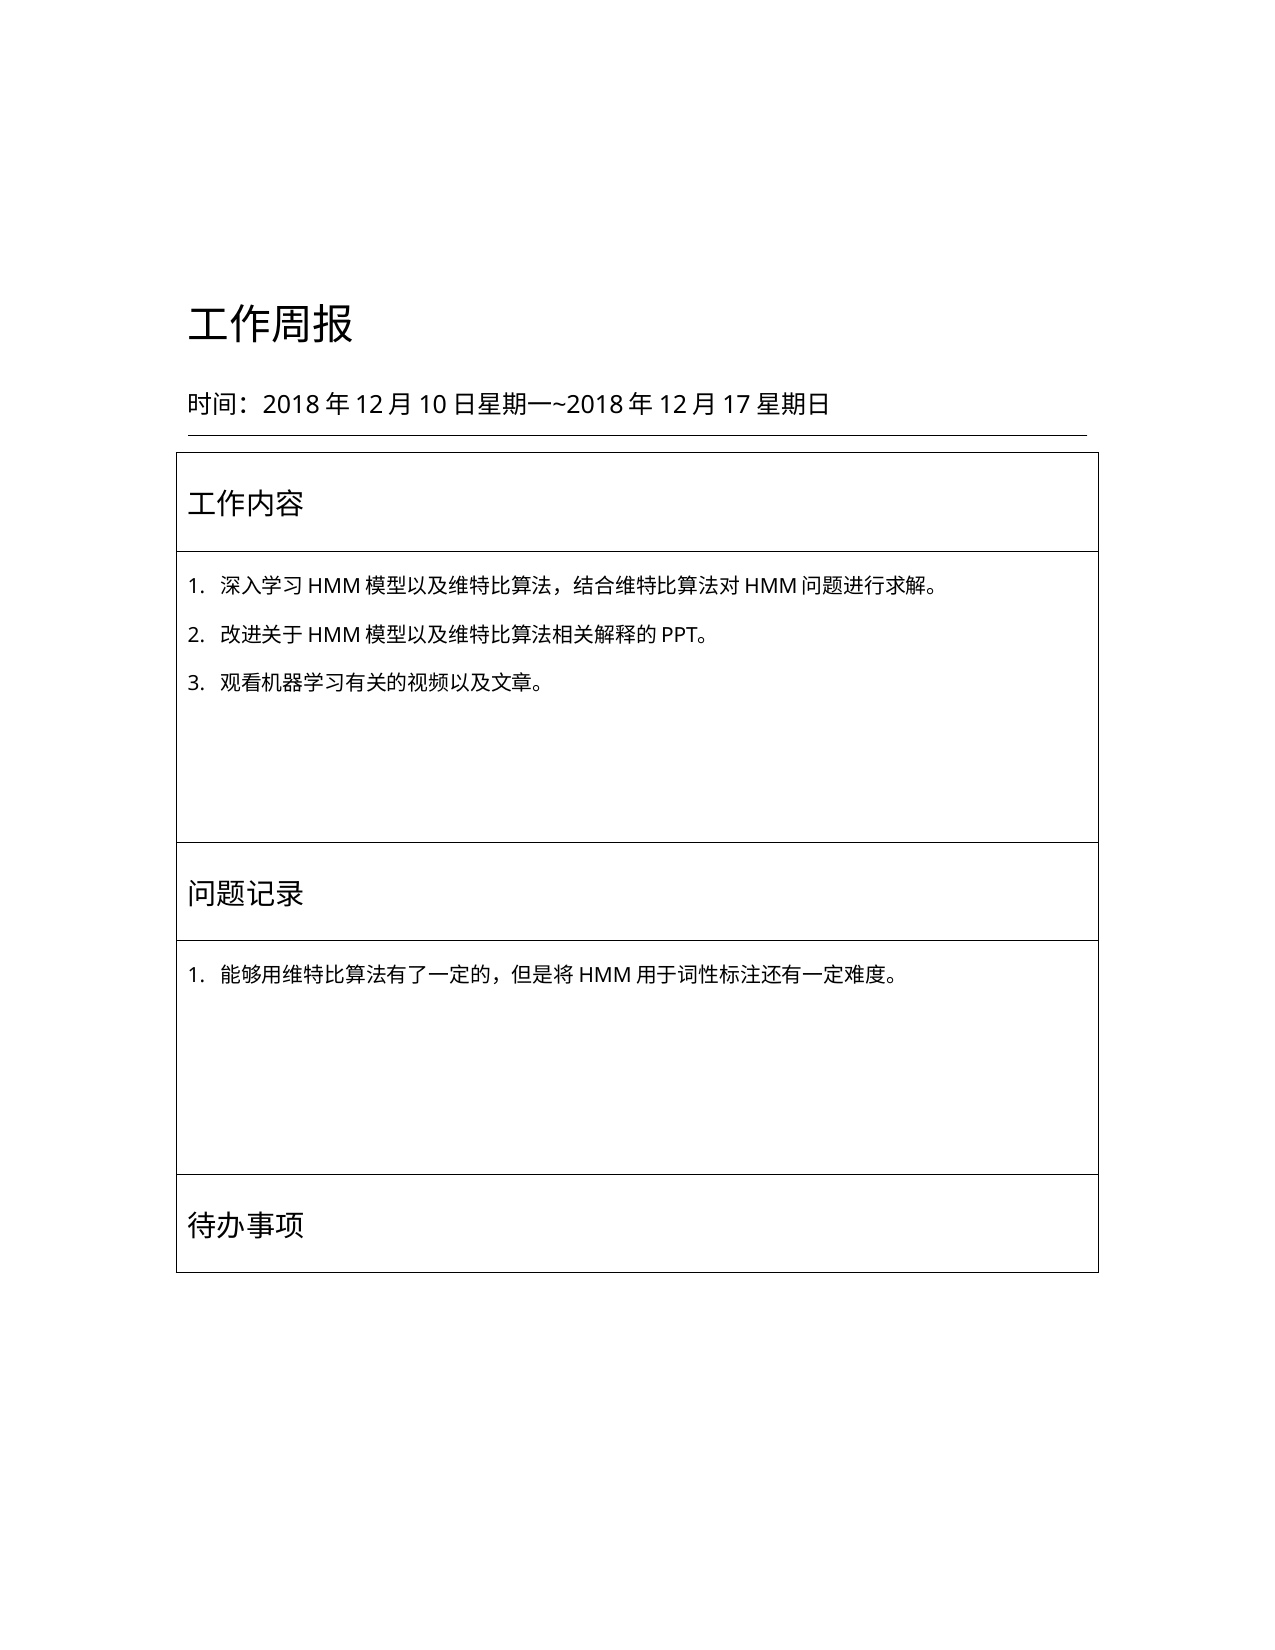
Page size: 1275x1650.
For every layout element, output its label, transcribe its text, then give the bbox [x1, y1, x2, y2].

text 时间：2018年12月10日星期一~2018年12月17星期日 [187, 370, 1087, 436]
text 工作周报 [187, 289, 1087, 354]
table_cell 能够用维特比算法有了一定的，但是将HMM用于词性标注还有一定难度。 [177, 941, 1098, 1173]
table_cell 待办事项 [177, 1175, 1098, 1272]
table_cell 深入学习HMM模型以及维特比算法，结合维特比算法对HMM问题进行求解。 改进关于HMM模型以及维特比算法相关解释的PPT。 观看机器学习有关的视频以及文章。 [177, 552, 1098, 842]
table_cell 问题记录 [177, 843, 1098, 940]
table_header 工作内容 [177, 453, 1098, 551]
